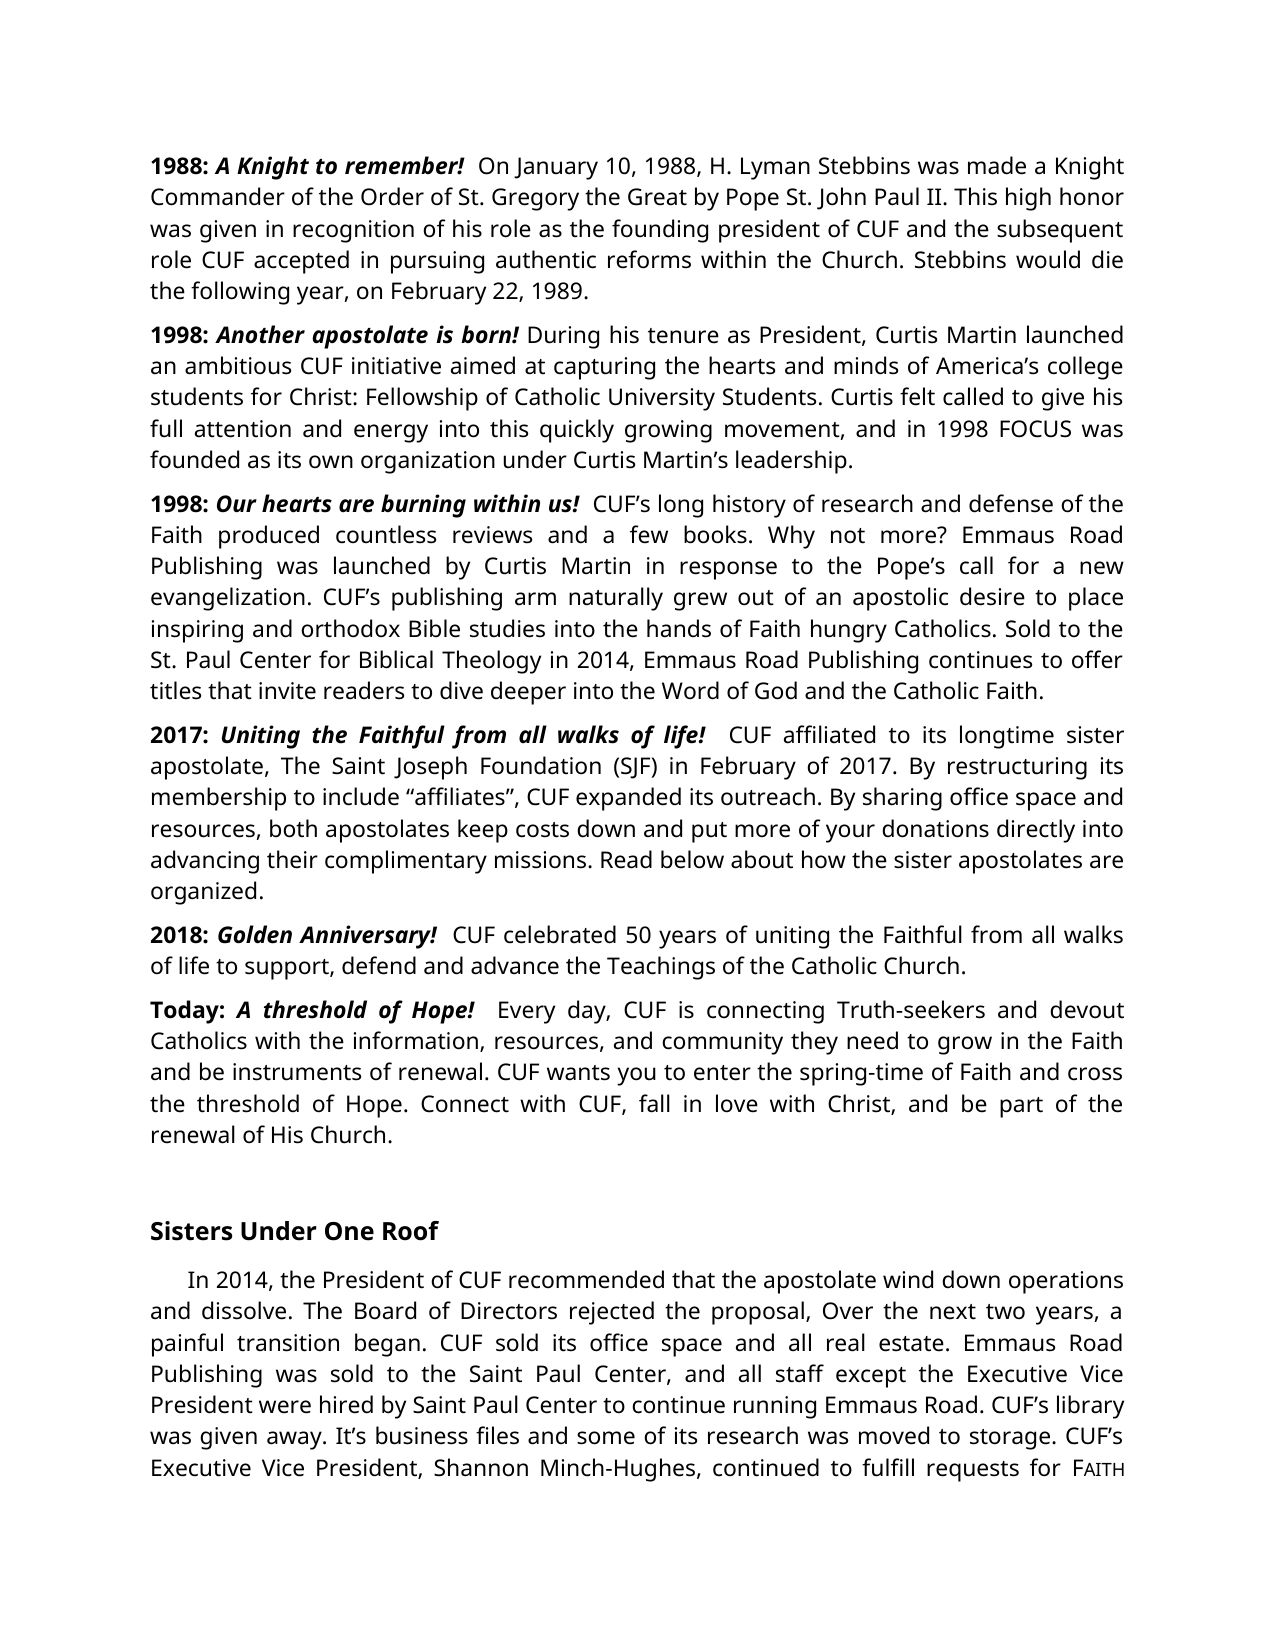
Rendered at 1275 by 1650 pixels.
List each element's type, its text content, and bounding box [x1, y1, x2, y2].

text 2017: Uniting the Faithful from all walks of life! CUF affiliated to its longtime sister apostolate, The Saint Joseph Foundation (SJF) in February of 2017. By restructuring its membership to include “affiliates”, CUF expanded its outreach. By sharing office space and resources, both apostolates keep costs down and put more of your donations directly into advancing their complimentary missions. Read below about how the sister apostolates are organized. [150, 719, 1125, 906]
text 1998: Our hearts are burning within us! CUF’s long history of research and defense of the Faith produced countless reviews and a few books. Why not more? Emmaus Road Publishing was launched by Curtis Martin in response to the Pope’s call for a new evangelization. CUF’s publishing arm naturally grew out of an apostolic desire to place inspiring and orthodox Bible studies into the hands of Faith hungry Catholics. Sold to the St. Paul Center for Biblical Theology in 2014, Emmaus Road Publishing continues to offer titles that invite readers to dive deeper into the Word of God and the Catholic Faith. [150, 487, 1125, 706]
text Today: A threshold of Hope! Every day, CUF is connecting Truth-seekers and devout Catholics with the information, resources, and community they need to grow in the Faith and be instruments of renewal. CUF wants you to enter the spring-time of Faith and cross the threshold of Hope. Connect with CUF, fall in love with Christ, and be part of the renewal of His Church. [150, 994, 1125, 1150]
text Sisters Under One Roof [150, 1213, 1125, 1247]
text 1998: Another apostolate is born! During his tenure as President, Curtis Martin launched an ambitious CUF initiative aimed at capturing the hearts and minds of America’s college students for Christ: Fellowship of Catholic University Students. Curtis felt called to give his full attention and energy into this quickly growing movement, and in 1998 FOCUS was founded as its own organization under Curtis Martin’s leadership. [150, 319, 1125, 475]
text 1988: A Knight to remember! On January 10, 1988, H. Lyman Stebbins was made a Knight Commander of the Order of St. Gregory the Great by Pope St. John Paul II. This high honor was given in recognition of his role as the founding president of CUF and the subsequent role CUF accepted in pursuing authentic reforms within the Church. Stebbins would die the following year, on February 22, 1989. [150, 150, 1125, 306]
text 2018: Golden Anniversary! CUF celebrated 50 years of uniting the Faithful from all walks of life to support, defend and advance the Teachings of the Catholic Church. [150, 919, 1125, 981]
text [150, 1264, 1125, 1483]
